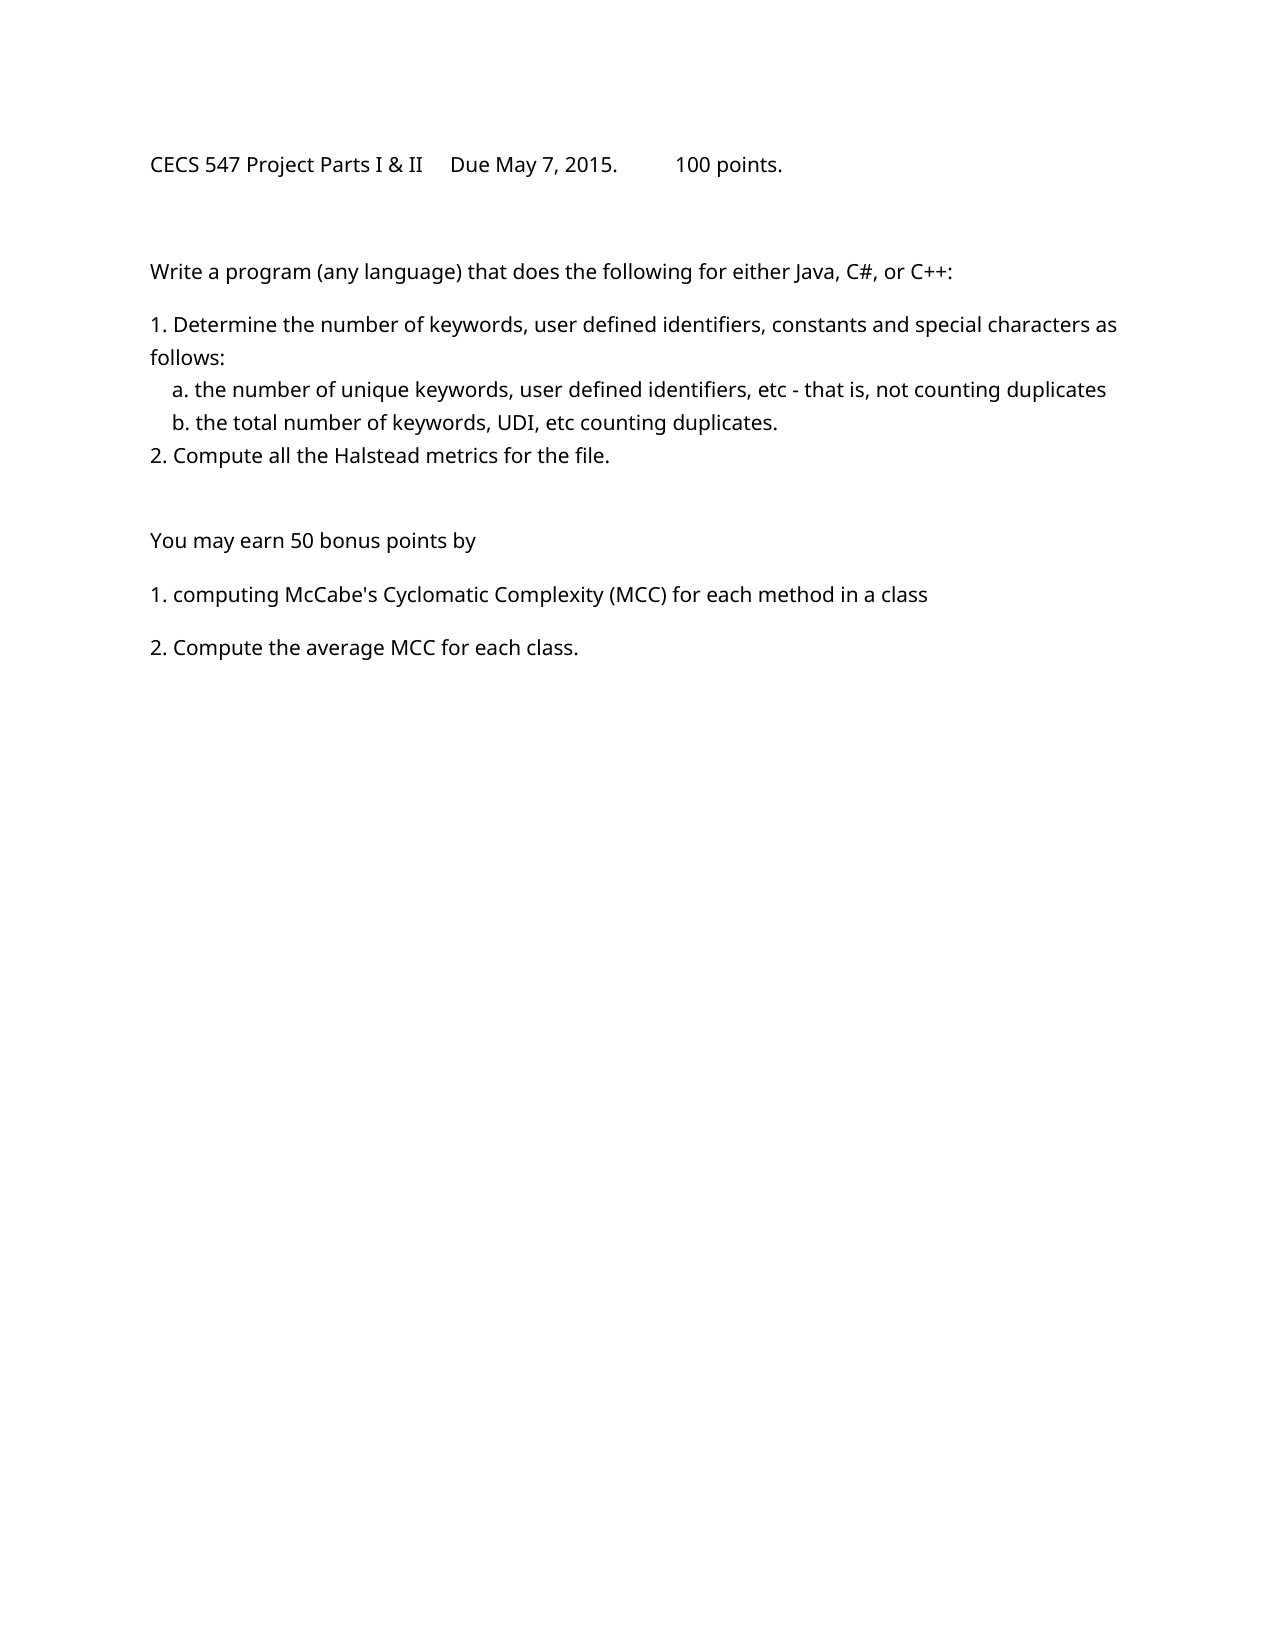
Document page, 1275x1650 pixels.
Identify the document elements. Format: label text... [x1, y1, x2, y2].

text 2. Compute the average MCC for each class. [150, 633, 1125, 662]
text 1. computing McCabe's Cyclomatic Complexity (MCC) for each method in a class [150, 580, 1125, 608]
text Write a program (any language) that does the following for either Java, C#, or C++: [150, 257, 1125, 285]
text CECS 547 Project Parts I & II Due May 7, 2015. 100 points. [150, 150, 1125, 178]
text You may earn 50 bonus points by [150, 526, 1125, 555]
text 1. Determine the number of keywords, user defined identifiers, constants and special characters as follows: a. the number of unique keywords, user defined identifiers, etc - that is, not counting duplicates b. the total number of keywords, UDI, etc counting duplicates. 2. Compute all the Halstead metrics for the file. [150, 310, 1125, 501]
